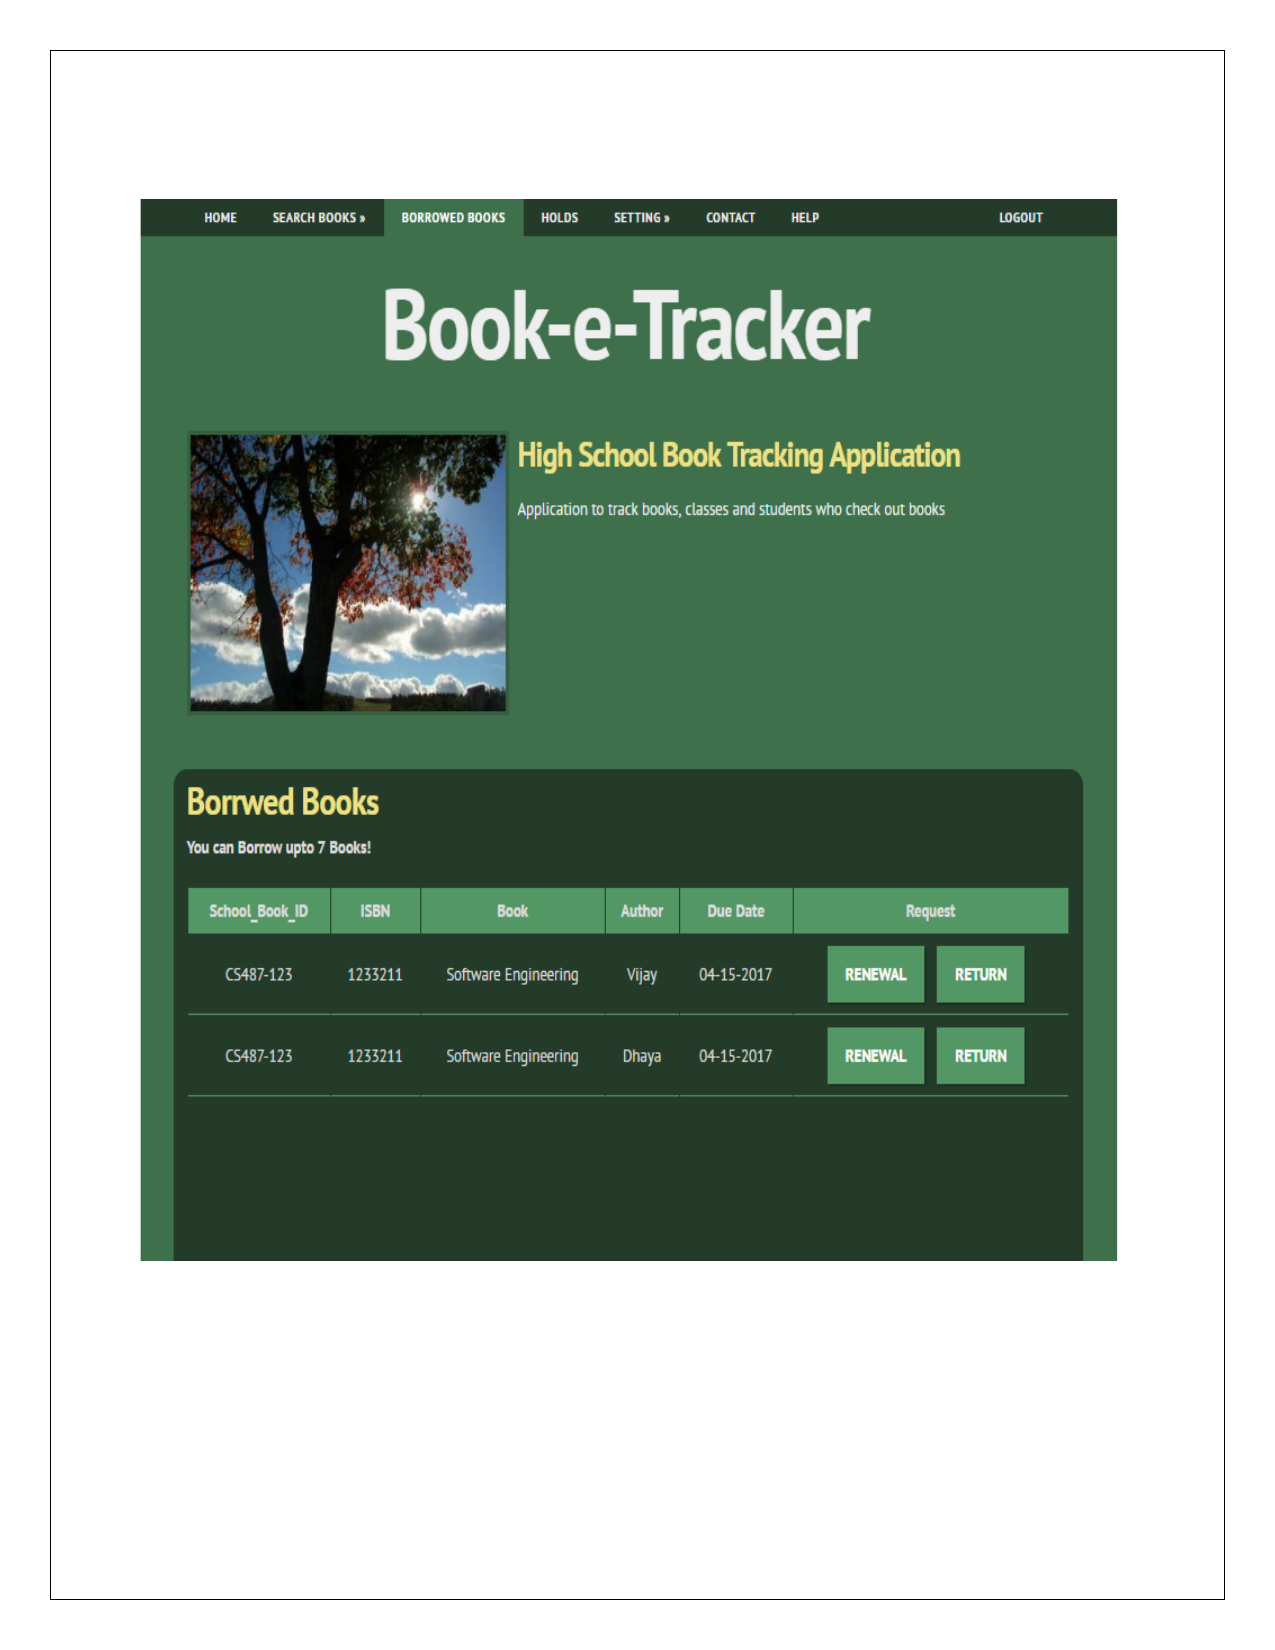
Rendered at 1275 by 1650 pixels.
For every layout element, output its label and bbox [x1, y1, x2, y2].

picture [140, 199, 1118, 1261]
